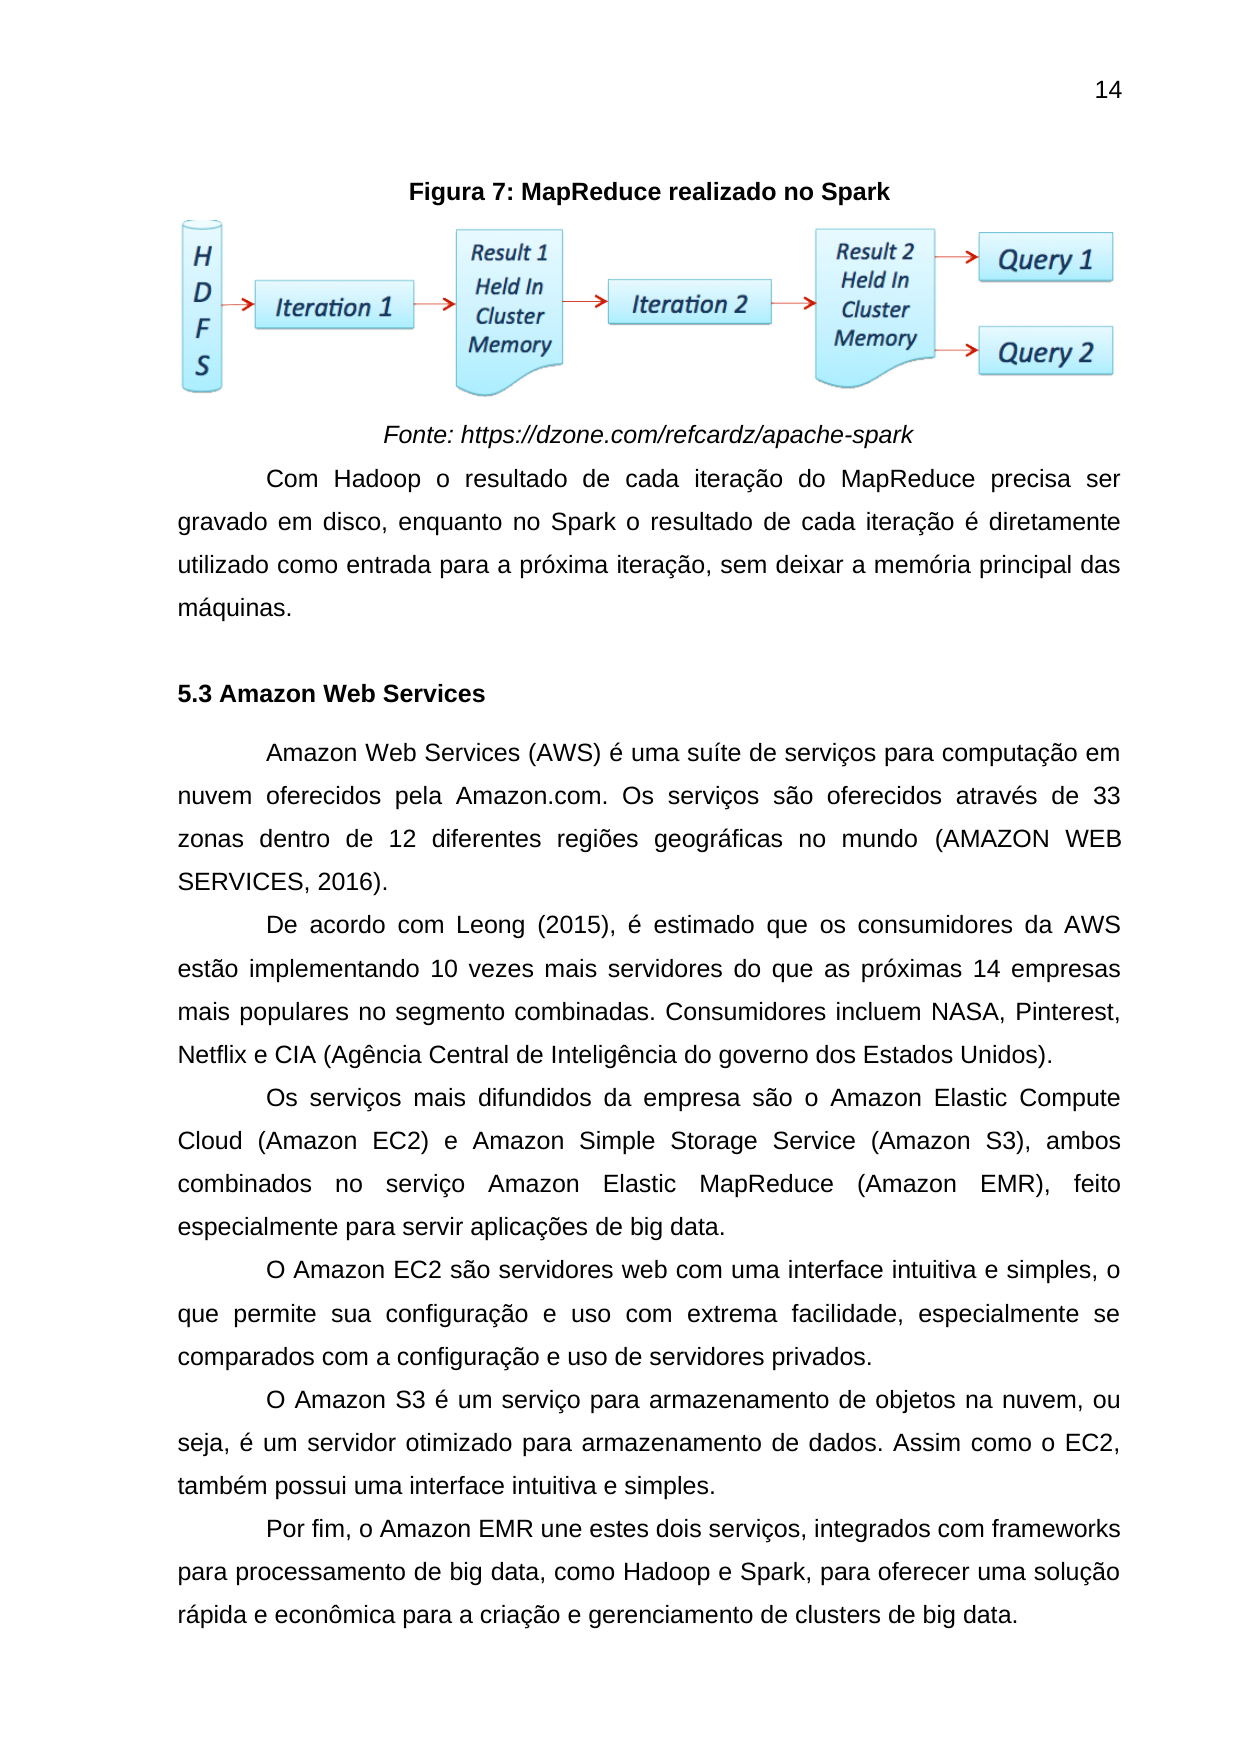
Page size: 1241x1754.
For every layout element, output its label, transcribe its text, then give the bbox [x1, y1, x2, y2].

picture [177, 220, 1123, 406]
text O Amazon S3 é um serviço para armazenamento de objetos na nuvem, ou seja, é um servidor otimizado para armazenamento de dados. Assim como o EC2, também possui uma interface intuitiva e simples. [177, 1385, 1122, 1500]
text Com Hadoop o resultado de cada iteração do MapReduce precisa ser gravado em disco, enquanto no Spark o resultado de cada iteração é diretamente utilizado como entrada para a próxima iteração, sem deixar a memória principal das máquinas. [177, 463, 1122, 622]
subtitle Amazon Web Services [177, 679, 1122, 708]
text Fonte: https://dzone.com/refcardz/apache-spark [177, 420, 1122, 449]
text De acordo com Leong (2015), é estimado que os consumidores da AWS estão implementando 10 vezes mais servidores do que as próximas 14 empresas mais populares no segmento combinadas. Consumidores incluem NASA, Pinterest, Netflix e CIA (Agência Central de Inteligência do governo dos Estados Unidos). [177, 910, 1122, 1068]
text Figura 7: MapReduce realizado no Spark [177, 177, 1122, 206]
text Amazon Web Services (AWS) é uma suíte de serviços para computação em nuvem oferecidos pela Amazon.com. Os serviços são oferecidos através de 33 zonas dentro de 12 diferentes regiões geográficas no mundo . [177, 738, 1122, 896]
text O Amazon EC2 são servidores web com uma interface intuitiva e simples, o que permite sua configuração e uso com extrema facilidade, especialmente se comparados com a configuração e uso de servidores privados. [177, 1255, 1122, 1370]
text Os serviços mais difundidos da empresa são o Amazon Elastic Compute Cloud (Amazon EC2) e Amazon Simple Storage Service (Amazon S3), ambos combinados no serviço Amazon Elastic MapReduce (Amazon EMR), feito especialmente para servir aplicações de big data. [177, 1083, 1122, 1241]
text Por fim, o Amazon EMR une estes dois serviços, integrados com frameworks para processamento de big data, como Hadoop e Spark, para oferecer uma solução rápida e econômica para a criação e gerenciamento de clusters de big data. [177, 1514, 1122, 1629]
